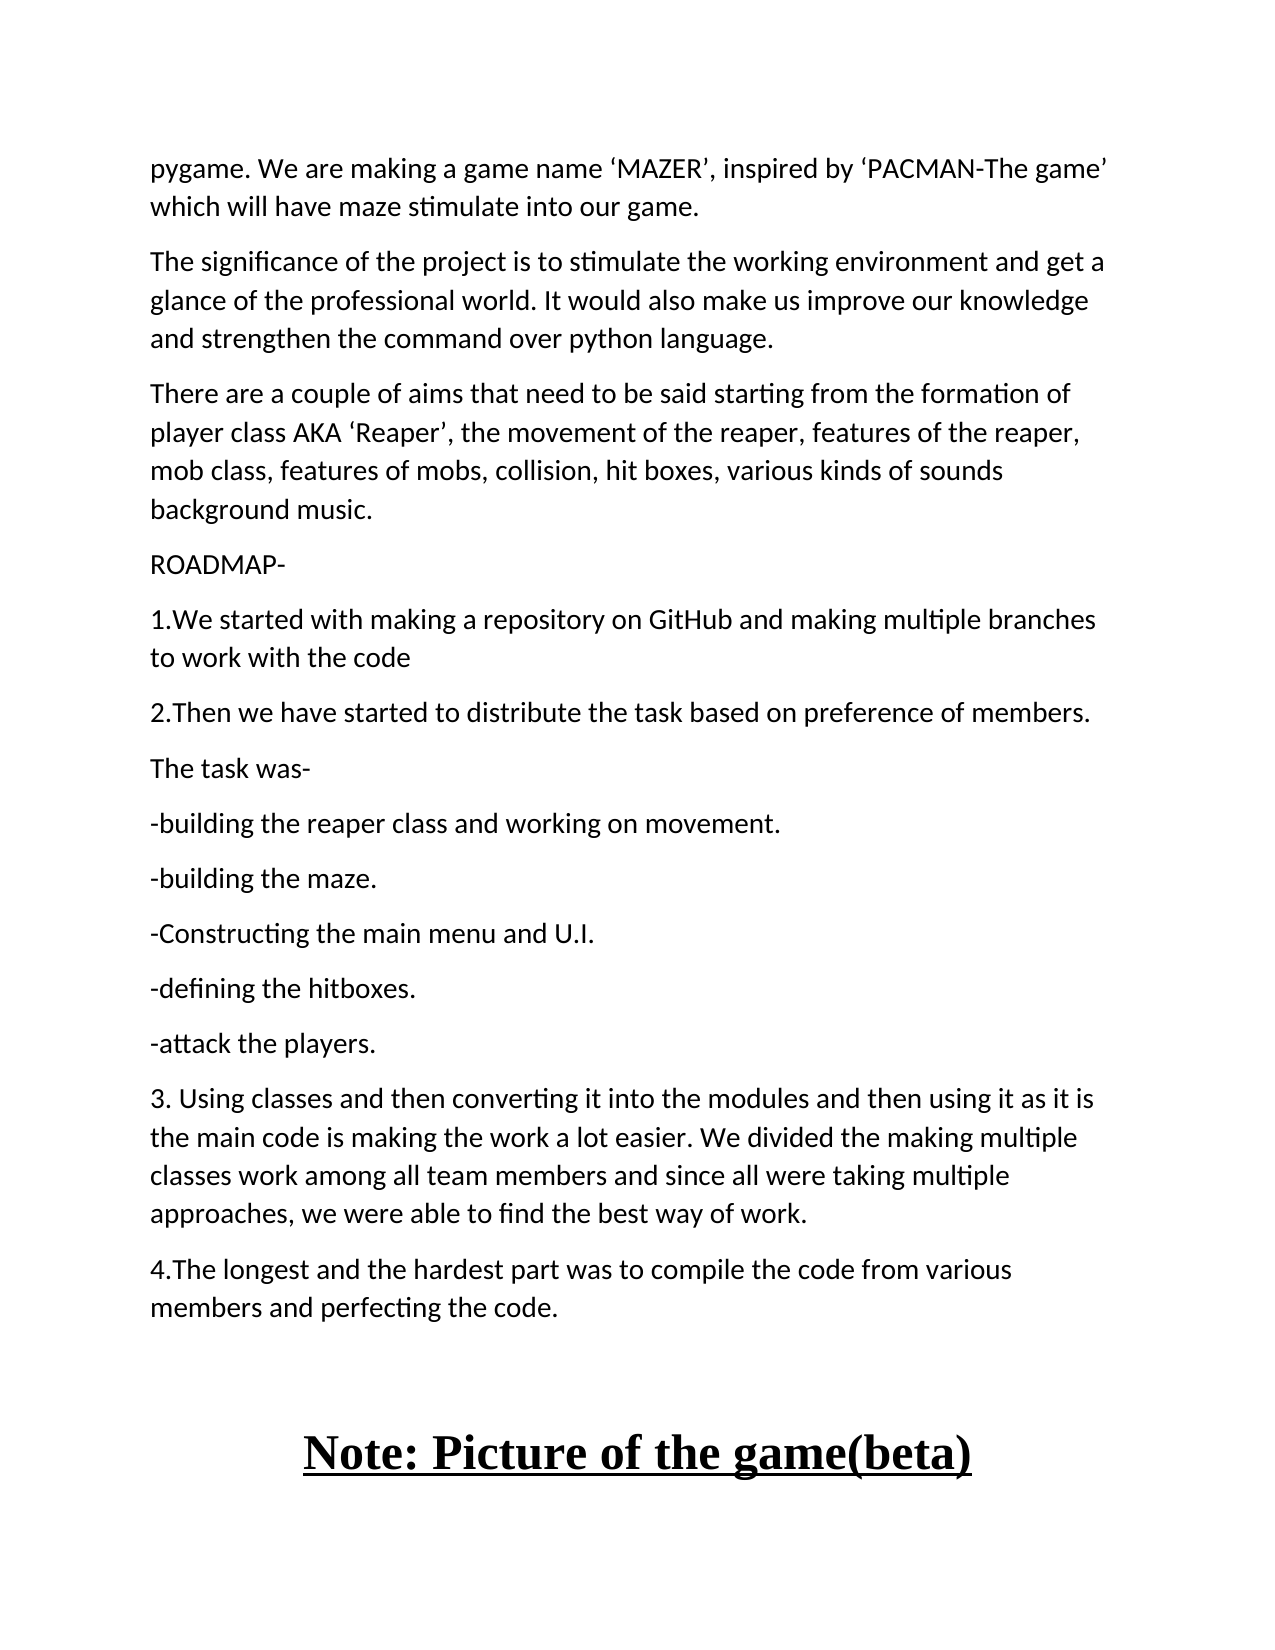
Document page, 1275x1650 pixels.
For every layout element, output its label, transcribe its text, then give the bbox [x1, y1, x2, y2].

text -Constructing the main menu and U.I. [150, 915, 1125, 951]
text 1.We started with making a repository on GitHub and making multiple branches to work with the code [150, 601, 1125, 675]
text There are a couple of aims that need to be said starting from the formation of player class AKA ‘Reaper’, the movement of the reaper, features of the reaper, mob class, features of mobs, collision, hit boxes, various kinds of sounds background music. [150, 376, 1125, 526]
text ROADMAP- [150, 546, 1125, 582]
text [150, 150, 1125, 224]
text 2.Then we have started to distribute the task based on preference of members. [150, 694, 1125, 730]
text The task was- [150, 750, 1125, 785]
text Note: Picture of the game(beta) [150, 1423, 1125, 1481]
text -building the reaper class and working on movement. [150, 805, 1125, 840]
text 4.The longest and the hardest part was to compile the code from various members and perfecting the code. [150, 1251, 1125, 1325]
text The significance of the project is to stimulate the working environment and get a glance of the professional world. It would also make us improve our knowledge and strengthen the command over python language. [150, 243, 1125, 356]
text -attack the players. [150, 1025, 1125, 1061]
text -building the maze. [150, 860, 1125, 896]
text -defining the hitboxes. [150, 970, 1125, 1006]
text 3. Using classes and then converting it into the modules and then using it as it is the main code is making the work a lot easier. We divided the making multiple classes work among all team members and since all were taking multiple approaches, we were able to find the best way of work. [150, 1080, 1125, 1231]
